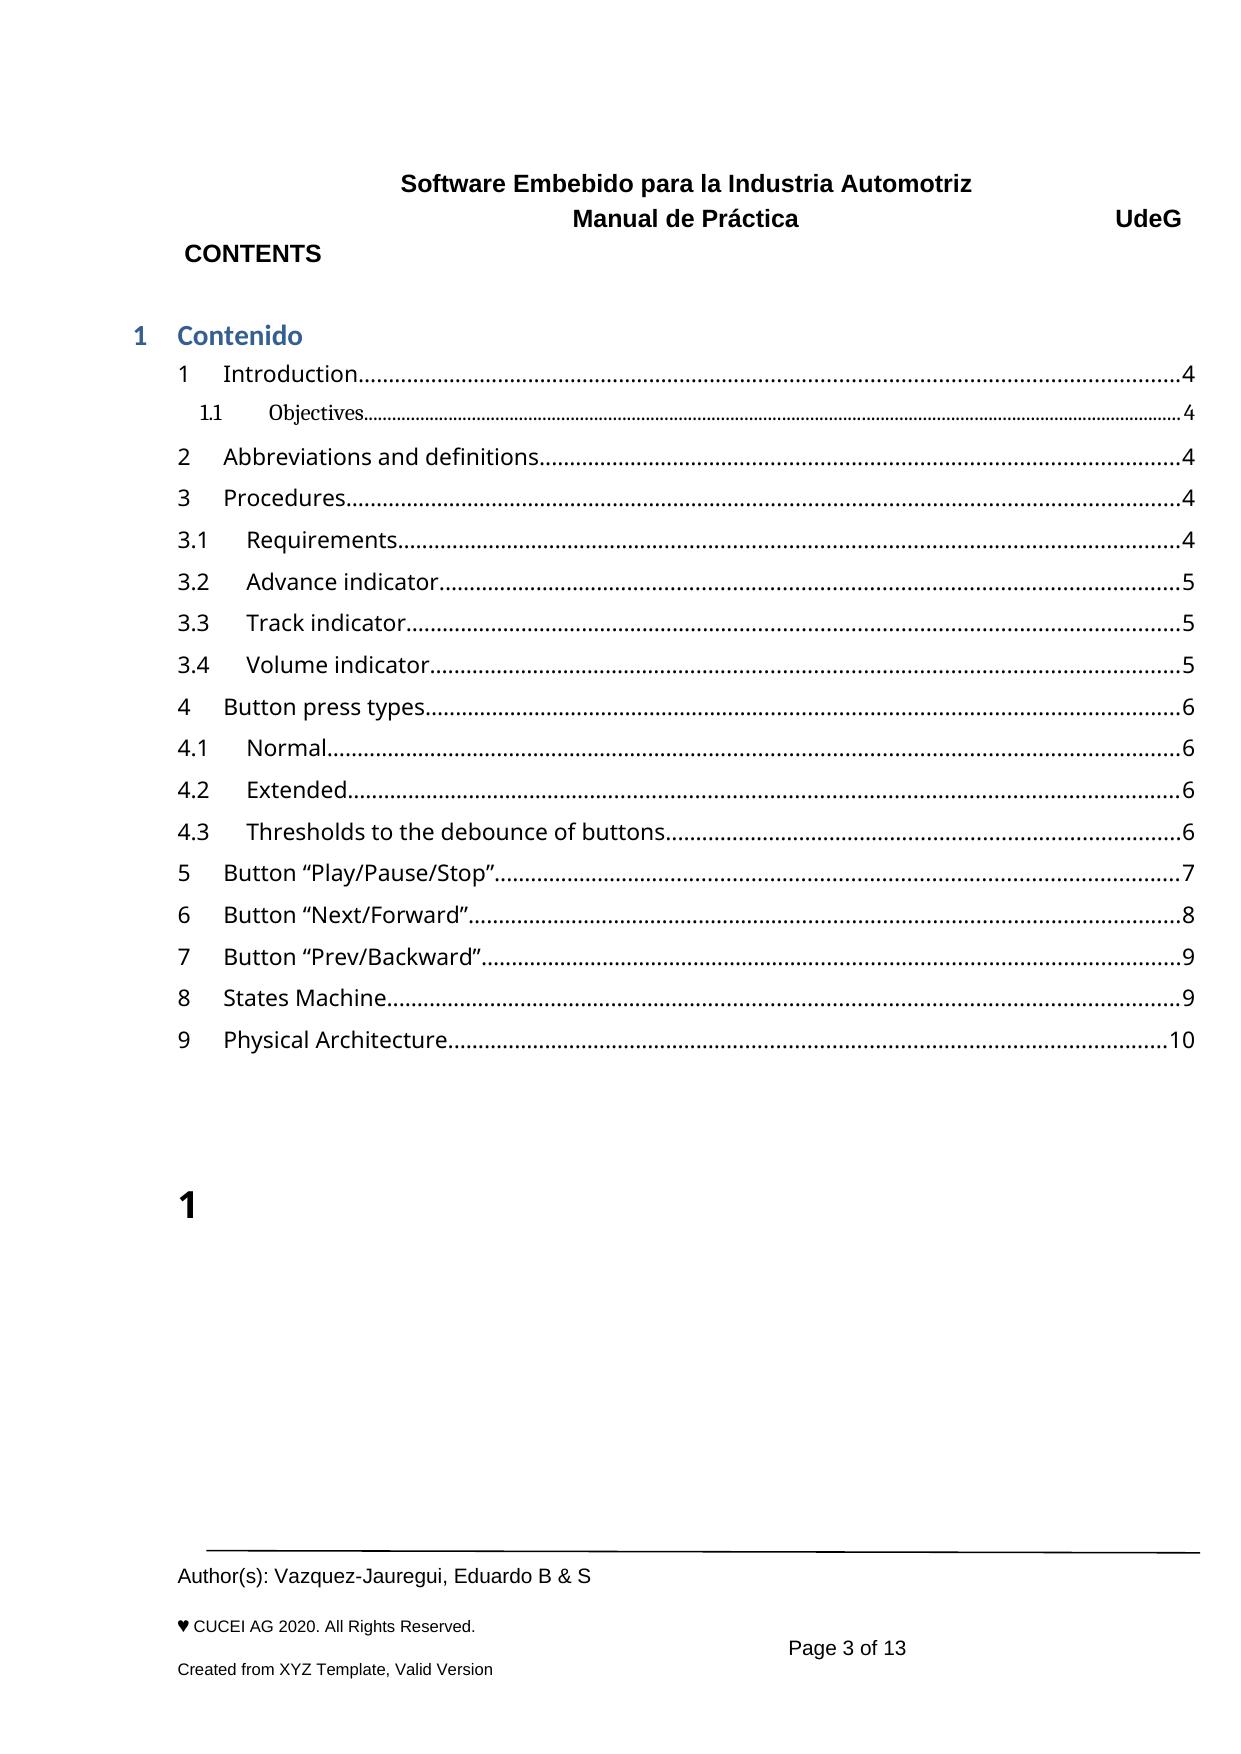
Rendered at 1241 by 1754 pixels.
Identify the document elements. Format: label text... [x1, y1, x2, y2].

text CONTENTS [177, 239, 1196, 267]
